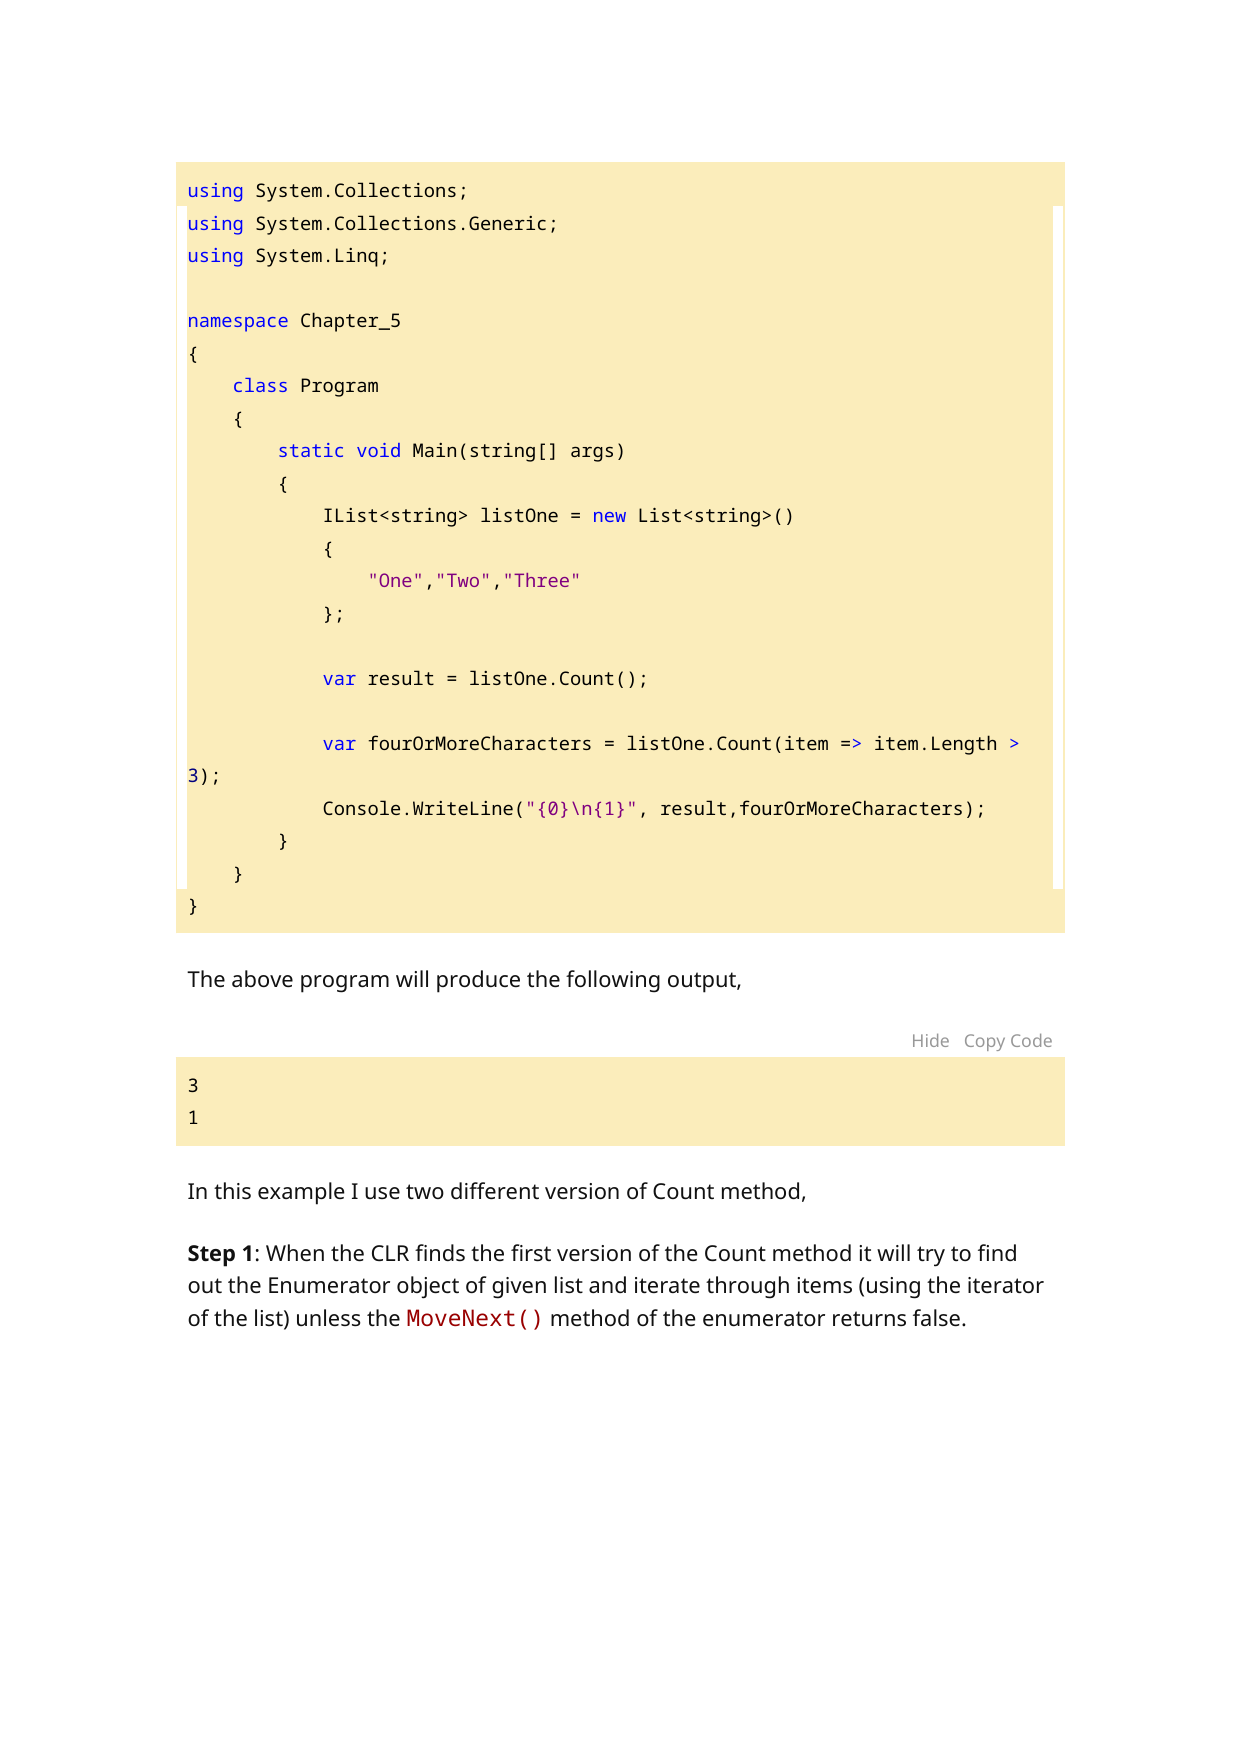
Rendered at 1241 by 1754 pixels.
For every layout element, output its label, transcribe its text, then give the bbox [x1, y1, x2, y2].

text { [187, 531, 1053, 564]
text class Program [187, 369, 1053, 401]
text using System.Collections.Generic; [187, 206, 1053, 239]
text var result = listOne.Count(); [187, 661, 1053, 694]
text Hide Copy Code [187, 1024, 1053, 1057]
text } [187, 824, 1053, 856]
text } [187, 856, 1053, 877]
text The above program will produce the following output, [187, 963, 1053, 995]
text using System.Linq; [187, 239, 1053, 271]
text Console.WriteLine("{0}\n{1}", result,fourOrMoreCharacters); [187, 791, 1053, 824]
text var fourOrMoreCharacters = listOne.Count(item => item.Length > 3); [187, 726, 1053, 791]
text 3 [177, 1058, 1063, 1089]
text } [177, 877, 1063, 932]
text In this example I use two different version of Count method, [187, 1175, 1053, 1207]
text }; [187, 596, 1053, 629]
text { [187, 336, 1053, 369]
text { [187, 466, 1053, 499]
text "One","Two","Three" [187, 564, 1053, 596]
text namespace Chapter_5 [187, 304, 1053, 336]
text static void Main(string[] args) [187, 434, 1053, 466]
text Step 1: When the CLR finds the first version of the Count method it will try to find out the Enumerator object of given list and iterate through items (using the iterator of the list) unless the MoveNext() method of the enumerator returns false. [187, 1237, 1053, 1334]
text 1 [177, 1089, 1063, 1144]
text using System.Collections; [177, 164, 1063, 206]
text IList<string> listOne = new List<string>() [187, 499, 1053, 531]
text { [187, 401, 1053, 434]
